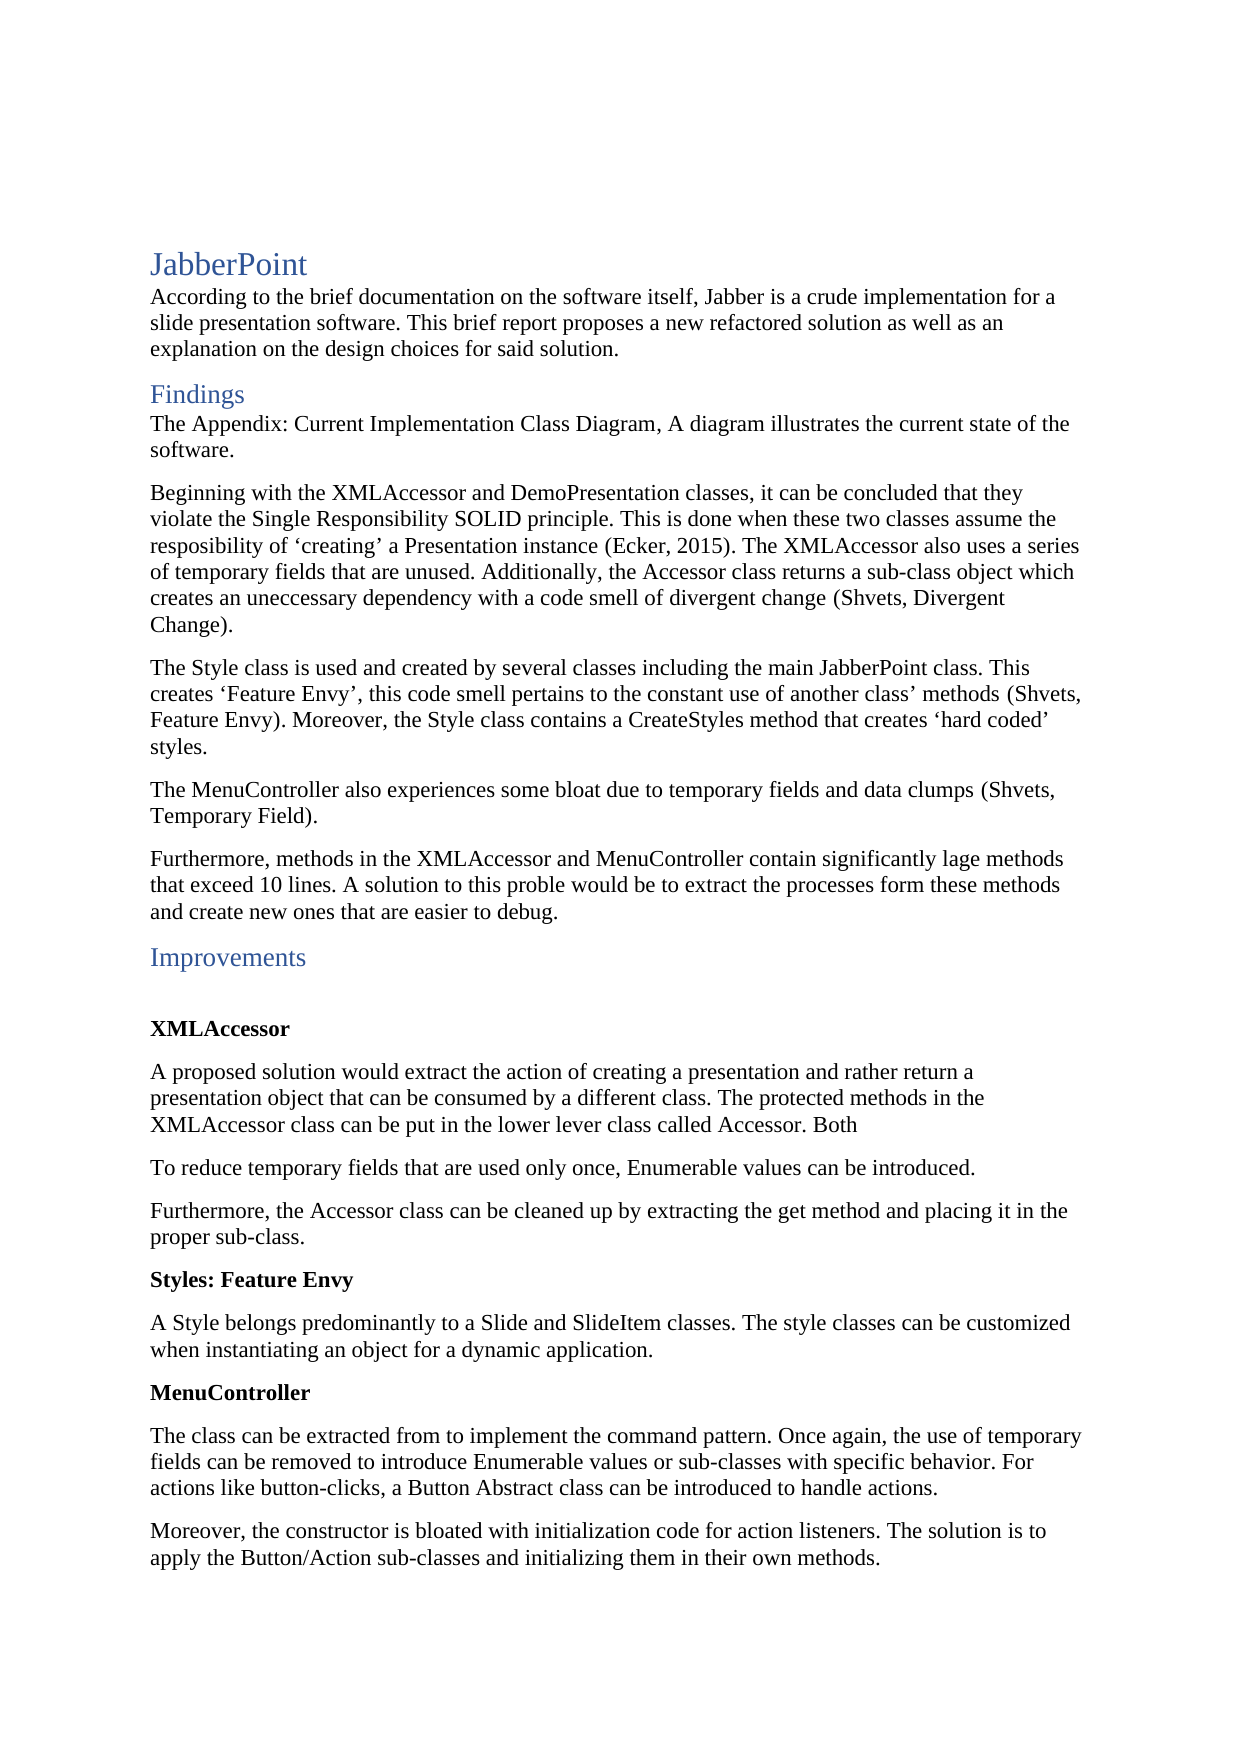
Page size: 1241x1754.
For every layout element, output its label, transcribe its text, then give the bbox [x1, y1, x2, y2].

text Moreover, the constructor is bloated with initialization code for action listeners. The solution is to apply the Button/Action sub-classes and initializing them in their own methods. [150, 1517, 1090, 1570]
text Beginning with the XMLAccessor and DemoPresentation classes, it can be concluded that they violate the Single Responsibility SOLID principle. This is done when these two classes assume the resposibility of ‘creating’ a Presentation instance. The XMLAccessor also uses a series of temporary fields that are unused. Additionally, the Accessor class returns a sub-class object which creates an uneccessary dependency with a code smell of divergent change. [150, 479, 1090, 637]
subtitle Improvements [150, 941, 1090, 972]
text MenuController [150, 1379, 1090, 1405]
subtitle JabberPoint [150, 244, 1090, 283]
text To reduce temporary fields that are used only once, Enumerable values can be introduced. [150, 1154, 1090, 1180]
text Furthermore, the Accessor class can be cleaned up by extracting the get method and placing it in the proper sub-class. [150, 1197, 1090, 1249]
text The class can be extracted from to implement the command pattern. Once again, the use of temporary fields can be removed to introduce Enumerable values or sub-classes with specific behavior. For actions like button-clicks, a Button Abstract class can be introduced to handle actions. [150, 1422, 1090, 1501]
text Furthermore, methods in the XMLAccessor and MenuController contain significantly lage methods that exceed 10 lines. A solution to this proble would be to extract the processes form these methods and create new ones that are easier to debug. [150, 845, 1090, 924]
text The MenuController also experiences some bloat due to temporary fields and data clumps. [150, 776, 1090, 828]
text The Style class is used and created by several classes including the main JabberPoint class. This creates ‘Feature Envy’, this code smell pertains to the constant use of another class’ methods. Moreover, the Style class contains a CreateStyles method that creates ‘hard coded’ styles. [150, 654, 1090, 759]
text A Style belongs predominantly to a Slide and SlideItem classes. The style classes can be customized when instantiating an object for a dynamic application. [150, 1309, 1090, 1362]
text A proposed solution would extract the action of creating a presentation and rather return a presentation object that can be consumed by a different class. The protected methods in the XMLAccessor class can be put in the lower lever class called Accessor. Both [150, 1058, 1090, 1137]
text According to the brief documentation on the software itself, Jabber is a crude implementation for a slide presentation software. This brief report proposes a new refactored solution as well as an explanation on the design choices for said solution. [150, 283, 1090, 362]
text The Appendix: Current Implementation Class Diagram, A diagram illustrates the current state of the software. [150, 409, 1090, 462]
text Styles: Feature Envy [150, 1266, 1090, 1293]
text XMLAccessor [150, 1015, 1090, 1041]
subtitle Findings [150, 378, 1090, 409]
